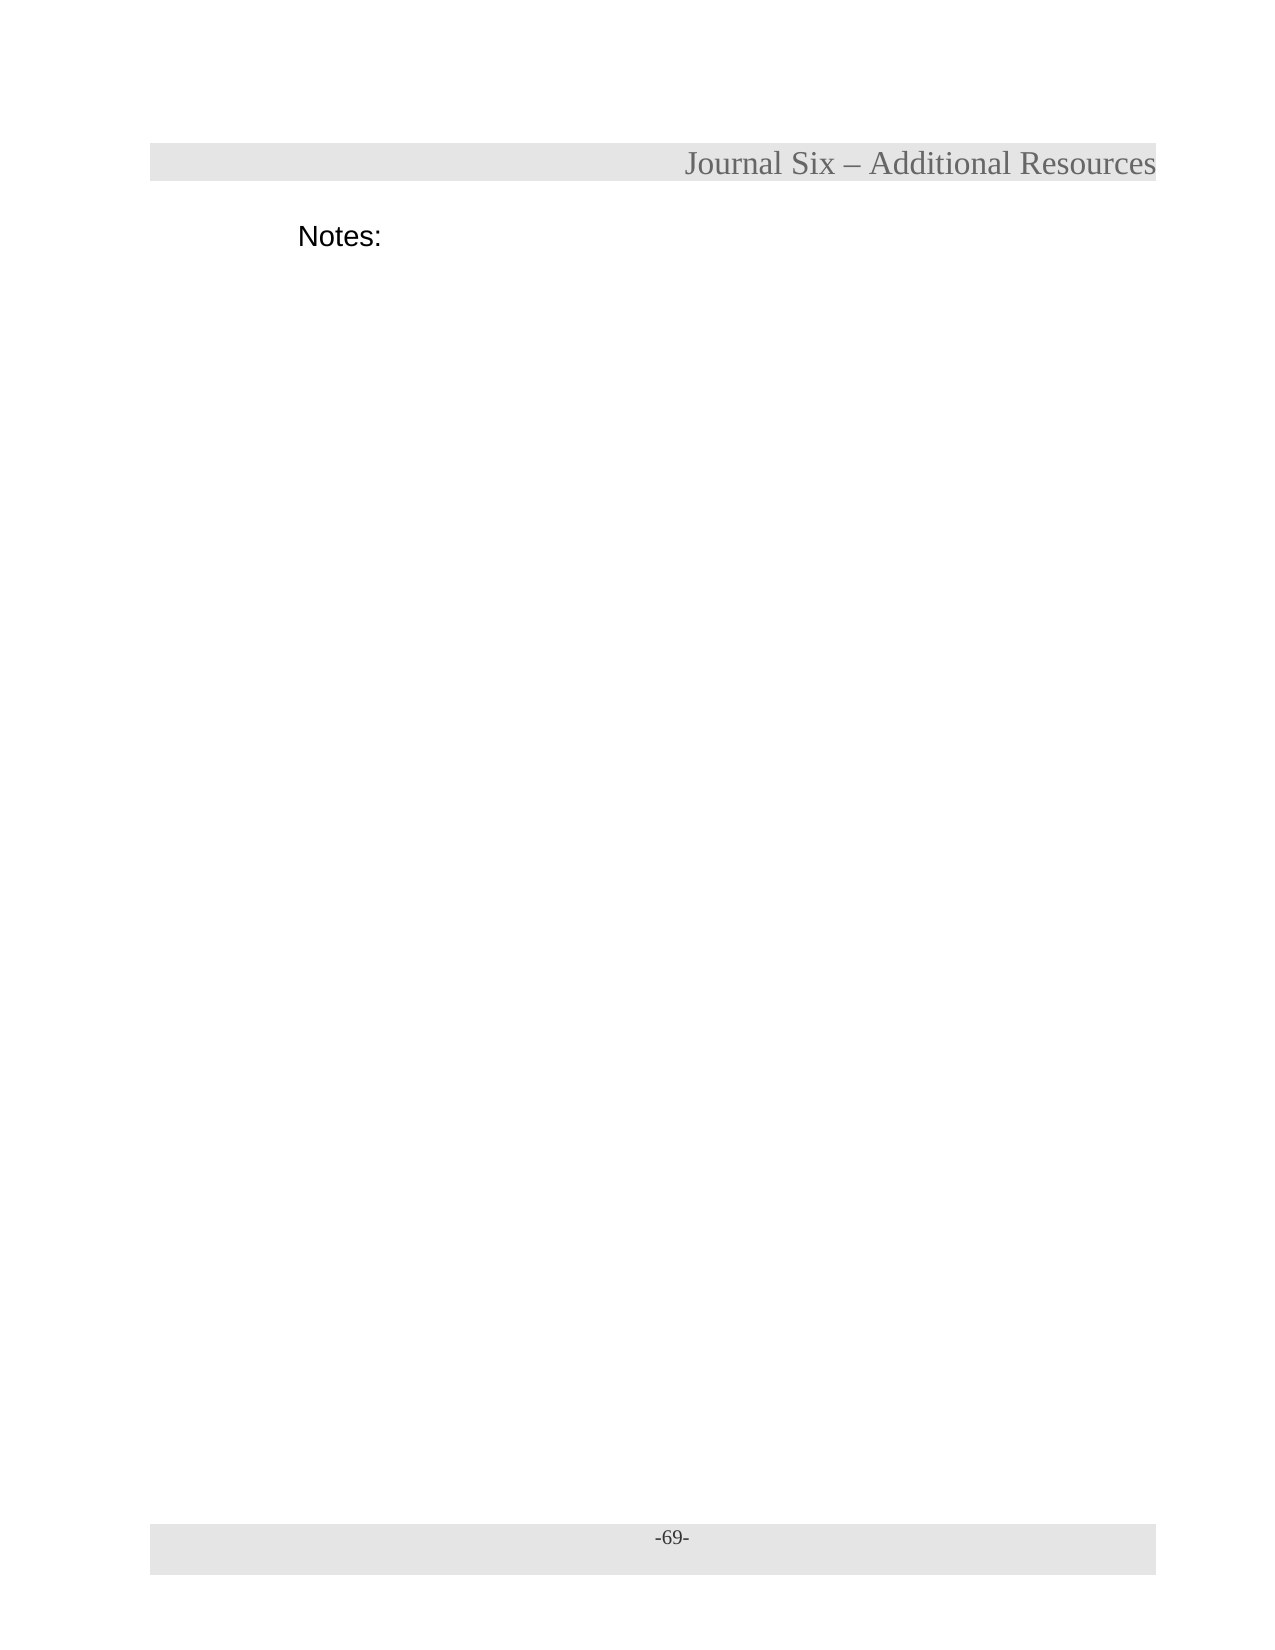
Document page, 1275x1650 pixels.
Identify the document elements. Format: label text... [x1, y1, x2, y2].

subtitle Notes: [298, 219, 1156, 252]
